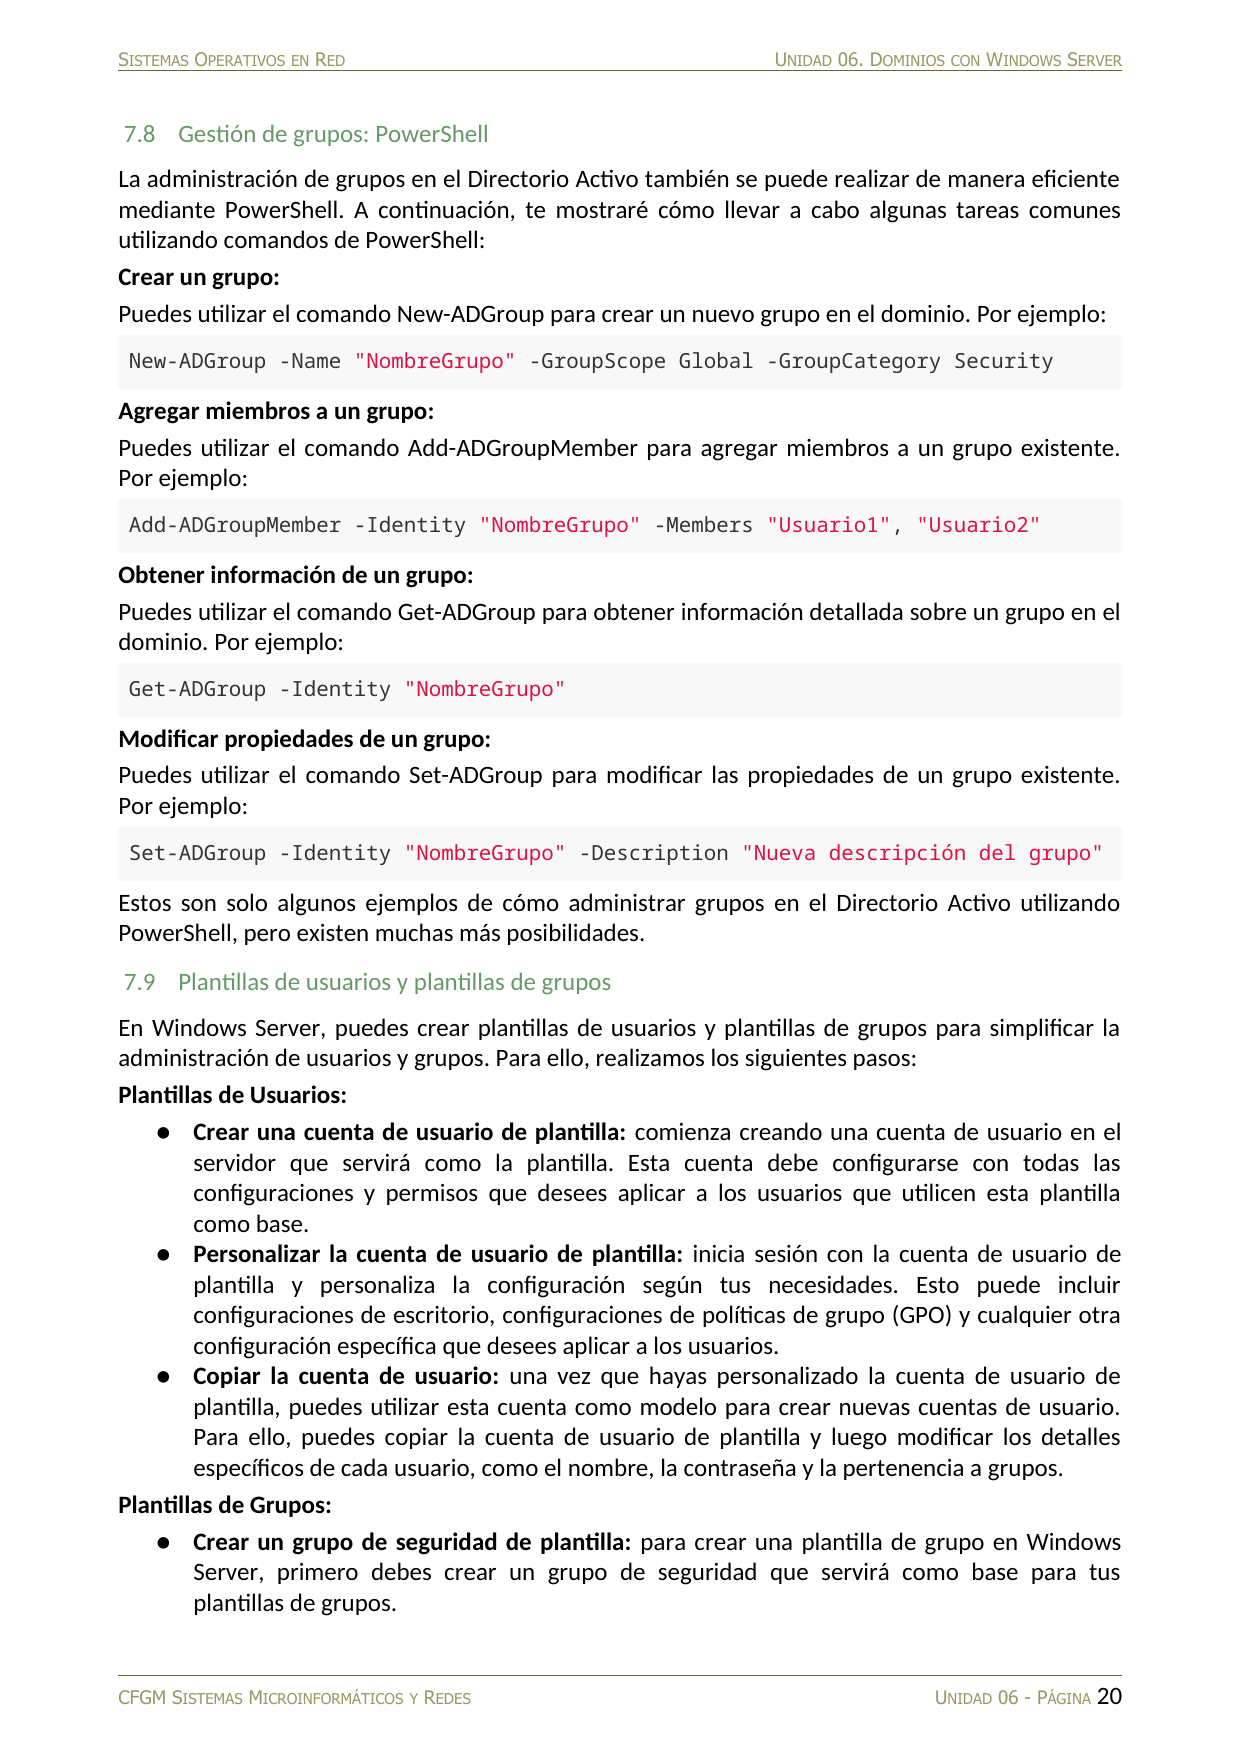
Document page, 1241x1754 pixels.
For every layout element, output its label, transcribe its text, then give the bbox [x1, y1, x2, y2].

list Crear una cuenta de usuario de plantilla: comienza creando una cuenta de usuario en el servidor que servirá como la plantilla. Esta cuenta debe configurarse con todas las configuraciones y permisos que desees aplicar a los usuarios que utilicen esta plantilla como base. [156, 1116, 1122, 1238]
subtitle Gestión de grupos: PowerShell [118, 118, 1122, 148]
table_header Get-ADGroup -Identity "NombreGrupo" [118, 663, 1122, 717]
table_header Set-ADGroup -Identity "NombreGrupo" -Description "Nueva descripción del grupo" [118, 827, 1122, 881]
subtitle Plantillas de usuarios y plantillas de grupos [118, 967, 1122, 997]
list Crear un grupo de seguridad de plantilla: para crear una plantilla de grupo en Windows Server, primero debes crear un grupo de seguridad que servirá como base para tus plantillas de grupos. [156, 1526, 1122, 1618]
table_header Add-ADGroupMember -Identity "NombreGrupo" -Members "Usuario1", "Usuario2" [118, 499, 1122, 553]
text Plantillas de Usuarios: [118, 1079, 1122, 1110]
list Copiar la cuenta de usuario: una vez que hayas personalizado la cuenta de usuario de plantilla, puedes utilizar esta cuenta como modelo para crear nuevas cuentas de usuario. Para ello, puedes copiar la cuenta de usuario de plantilla y luego modificar los detalles específicos de cada usuario, como el nombre, la contraseña y la pertenencia a grupos. [156, 1361, 1122, 1483]
table_header New-ADGroup -Name "NombreGrupo" -GroupScope Global -GroupCategory Security [118, 335, 1122, 389]
text Puedes utilizar el comando Add-ADGroupMember para agregar miembros a un grupo existente. Por ejemplo: [118, 432, 1122, 493]
text Obtener información de un grupo: [118, 559, 1122, 589]
text Puedes utilizar el comando Get-ADGroup para obtener información detallada sobre un grupo en el dominio. Por ejemplo: [118, 596, 1122, 657]
text En Windows Server, puedes crear plantillas de usuarios y plantillas de grupos para simplificar la administración de usuarios y grupos. Para ello, realizamos los siguientes pasos: [118, 1012, 1122, 1073]
text Modificar propiedades de un grupo: [118, 723, 1122, 753]
text La administración de grupos en el Directorio Activo también se puede realizar de manera eficiente mediante PowerShell. A continuación, te mostraré cómo llevar a cabo algunas tareas comunes utilizando comandos de PowerShell: [118, 163, 1122, 255]
text Agregar miembros a un grupo: [118, 395, 1122, 425]
text Puedes utilizar el comando Set-ADGroup para modificar las propiedades de un grupo existente. Por ejemplo: [118, 760, 1122, 821]
text Plantillas de Grupos: [118, 1489, 1122, 1519]
text Crear un grupo: [118, 261, 1122, 292]
list Personalizar la cuenta de usuario de plantilla: inicia sesión con la cuenta de usuario de plantilla y personaliza la configuración según tus necesidades. Esto puede incluir configuraciones de escritorio, configuraciones de políticas de grupo (GPO) y cualquier otra configuración específica que desees aplicar a los usuarios. [156, 1238, 1122, 1361]
text Estos son solo algunos ejemplos de cómo administrar grupos en el Directorio Activo utilizando PowerShell, pero existen muchas más posibilidades. [118, 887, 1122, 948]
text Puedes utilizar el comando New-ADGroup para crear un nuevo grupo en el dominio. Por ejemplo: [118, 298, 1122, 329]
